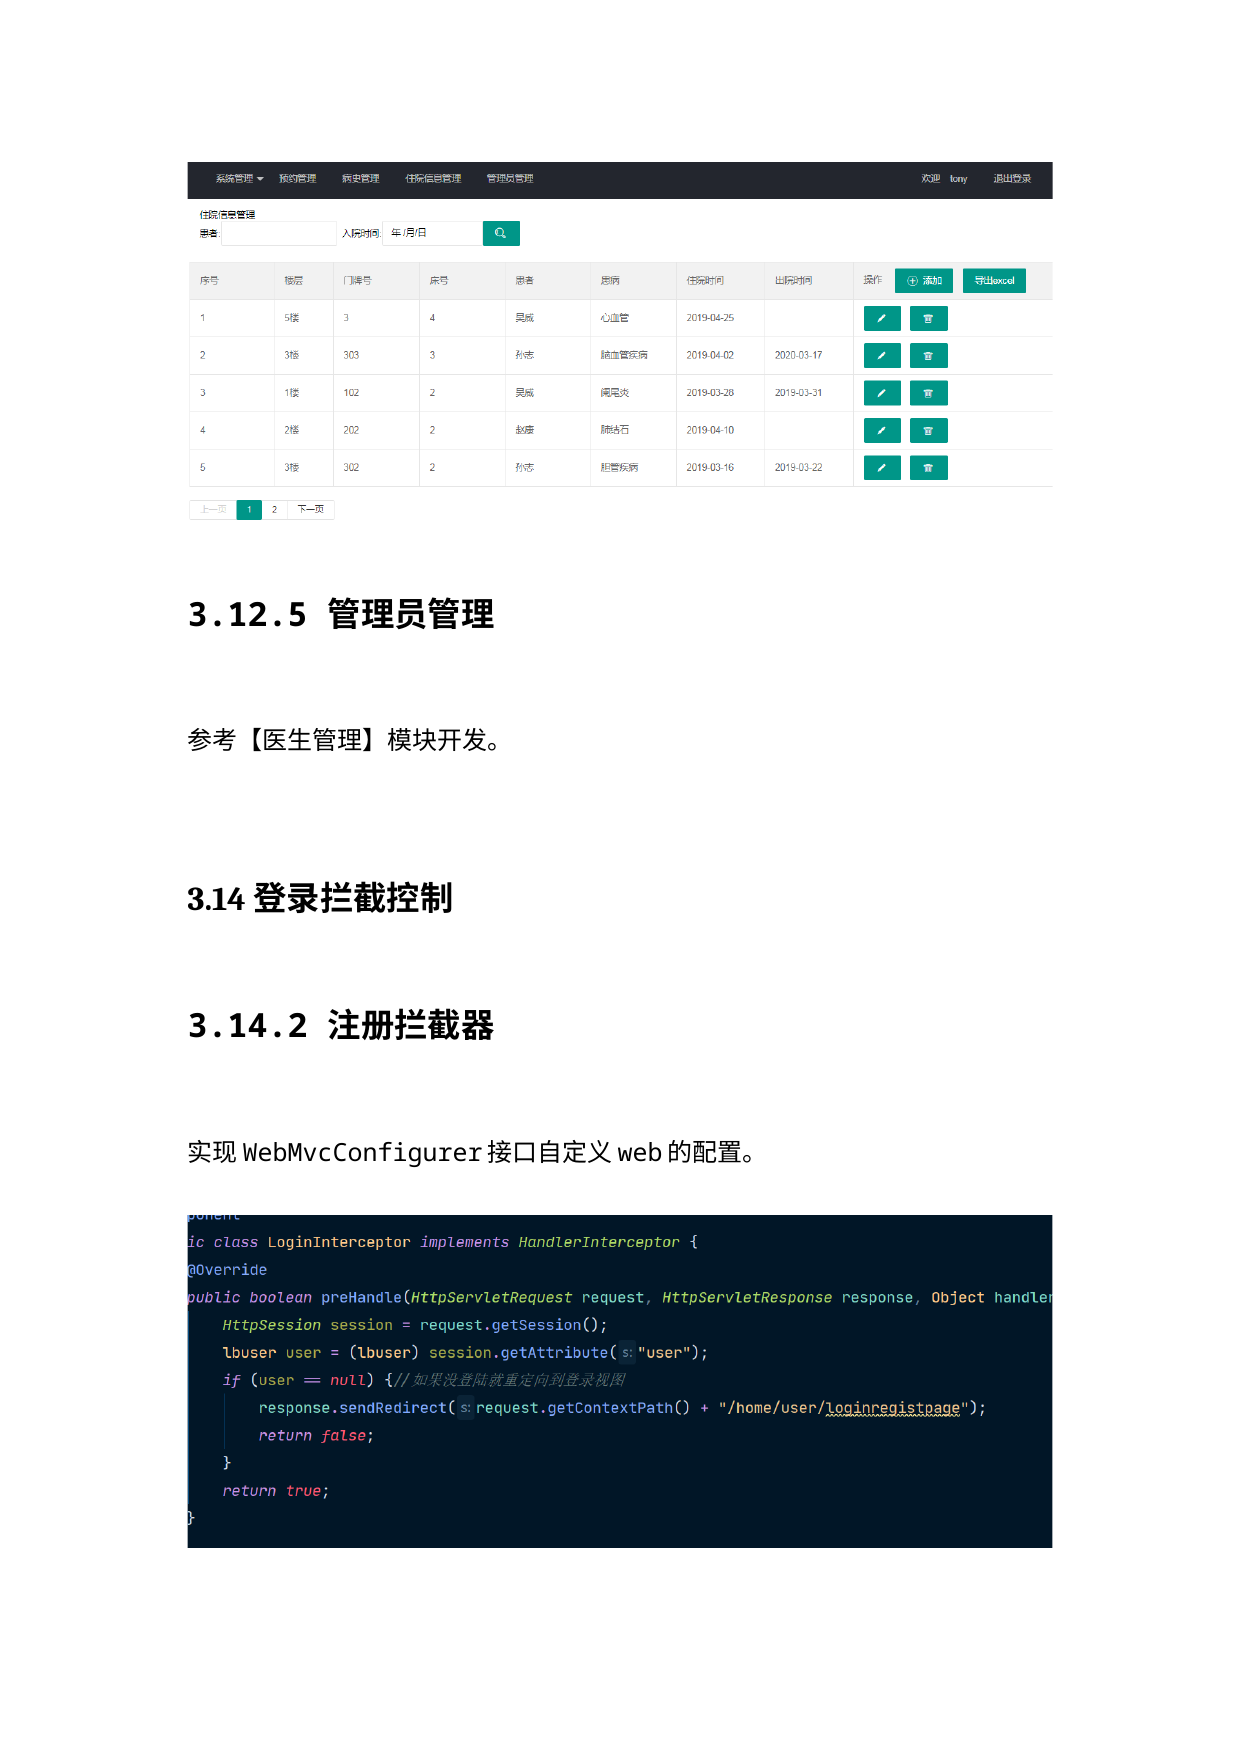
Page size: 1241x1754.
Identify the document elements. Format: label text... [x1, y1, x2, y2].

subtitle 3.14 登录拦截控制 [187, 863, 1053, 928]
text 实现WebMvcConfigurer接口自定义web的配置。 [187, 1118, 1053, 1183]
picture [187, 162, 1053, 535]
text 参考【医生管理】模块开发。 [187, 706, 1053, 771]
subtitle 3.14.2 注册拦截器 [187, 991, 1053, 1056]
subtitle 3.12.5 管理员管理 [187, 579, 1053, 644]
picture [187, 1215, 1053, 1548]
